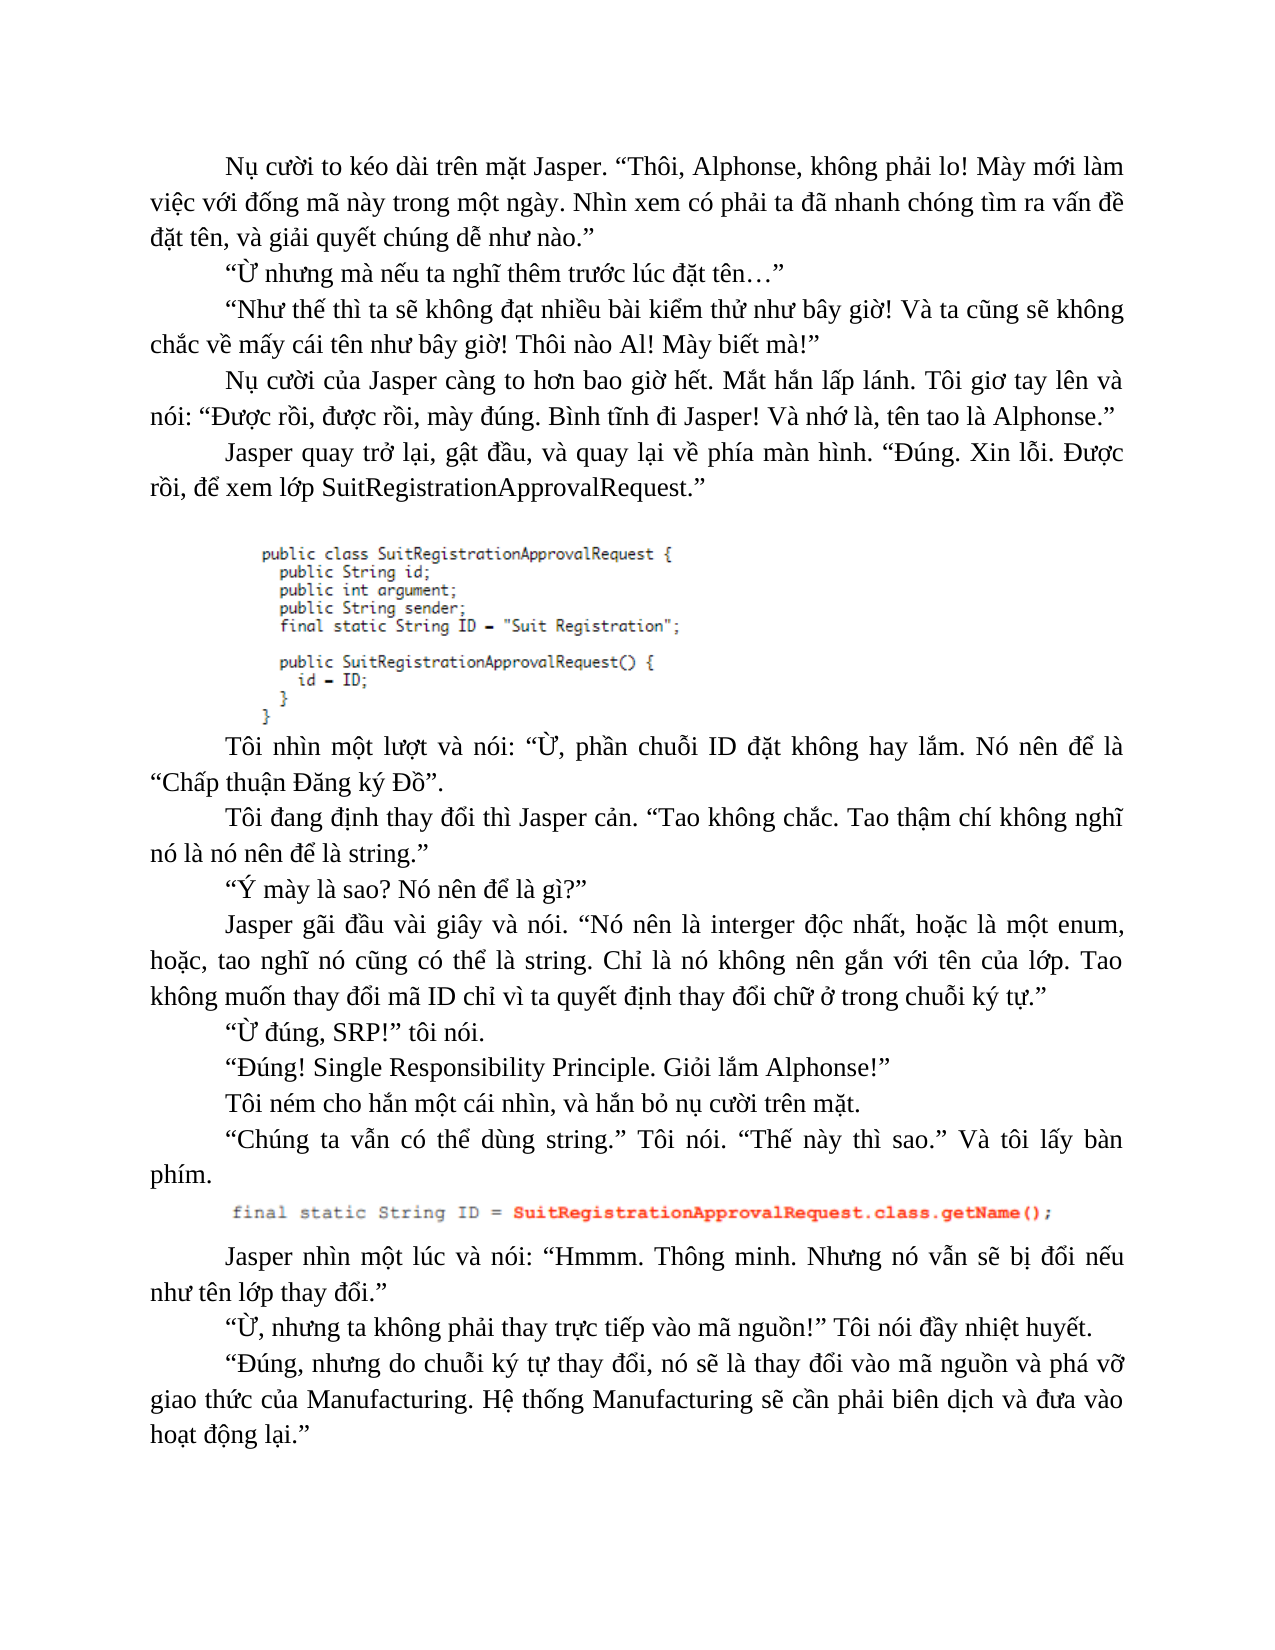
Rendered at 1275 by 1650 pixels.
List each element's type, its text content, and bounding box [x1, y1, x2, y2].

picture [225, 507, 1200, 726]
text “Ý mày là sao? Nó nên để là gì?” [150, 873, 1125, 904]
text “Như thế thì ta sẽ không đạt nhiều bài kiểm thử như bây giờ! Và ta cũng sẽ không chắc về mấy cái tên như bây giờ! Thôi nào Al! Mày biết mà!” [150, 293, 1125, 360]
text Tôi ném cho hắn một cái nhìn, và hắn bỏ nụ cười trên mặt. [150, 1087, 1125, 1118]
text “Chúng ta vẫn có thể dùng string.” Tôi nói. “Thế này thì sao.” Và tôi lấy bàn phím. [150, 1123, 1125, 1190]
text Jasper gãi đầu vài giây và nói. “Nó nên là interger độc nhất, hoặc là một enum, hoặc, tao nghĩ nó cũng có thể là string. Chỉ là nó không nên gắn với tên của lớp. Tao không muốn thay đổi mã ID chỉ vì ta quyết định thay đổi chữ ở trong chuỗi ký tự.” [150, 908, 1125, 1011]
text Nụ cười của Jasper càng to hơn bao giờ hết. Mắt hắn lấp lánh. Tôi giơ tay lên và nói: “Được rồi, được rồi, mày đúng. Bình tĩnh đi Jasper! Và nhớ là, tên tao là Alphonse.” [150, 364, 1125, 431]
text Jasper quay trở lại, gật đầu, và quay lại về phía màn hình. “Đúng. Xin lỗi. Được rồi, để xem lớp SuitRegistrationApprovalRequest.” [150, 436, 1125, 503]
text “Ừ đúng, SRP!” tôi nói. [150, 1016, 1125, 1047]
text Nụ cười to kéo dài trên mặt Jasper. “Thôi, Alphonse, không phải lo! Mày mới làm việc với đống mã này trong một ngày. Nhìn xem có phải ta đã nhanh chóng tìm ra vấn đề đặt tên, và giải quyết chúng dễ như nào.” [150, 150, 1125, 253]
text Tôi đang định thay đổi thì Jasper cản. “Tao không chắc. Tao thậm chí không nghĩ nó là nó nên để là string.” [150, 801, 1125, 868]
text “Ừ, nhưng ta không phải thay trực tiếp vào mã nguồn!” Tôi nói đầy nhiệt huyết. [150, 1311, 1125, 1342]
picture [225, 1194, 1061, 1236]
text “Ừ nhưng mà nếu ta nghĩ thêm trước lúc đặt tên…” [150, 257, 1125, 288]
text “Đúng, nhưng do chuỗi ký tự thay đổi, nó sẽ là thay đổi vào mã nguồn và phá vỡ giao thức của Manufacturing. Hệ thống Manufacturing sẽ cần phải biên dịch và đưa vào hoạt động lại.” [150, 1347, 1125, 1450]
text “Đúng! Single Responsibility Principle. Giỏi lắm Alphonse!” [150, 1051, 1125, 1083]
text Jasper nhìn một lúc và nói: “Hmmm. Thông minh. Nhưng nó vẫn sẽ bị đổi nếu như tên lớp thay đổi.” [150, 1240, 1125, 1307]
text Tôi nhìn một lượt và nói: “Ừ, phần chuỗi ID đặt không hay lắm. Nó nên để là “Chấp thuận Đăng ký Đồ”. [150, 730, 1125, 797]
